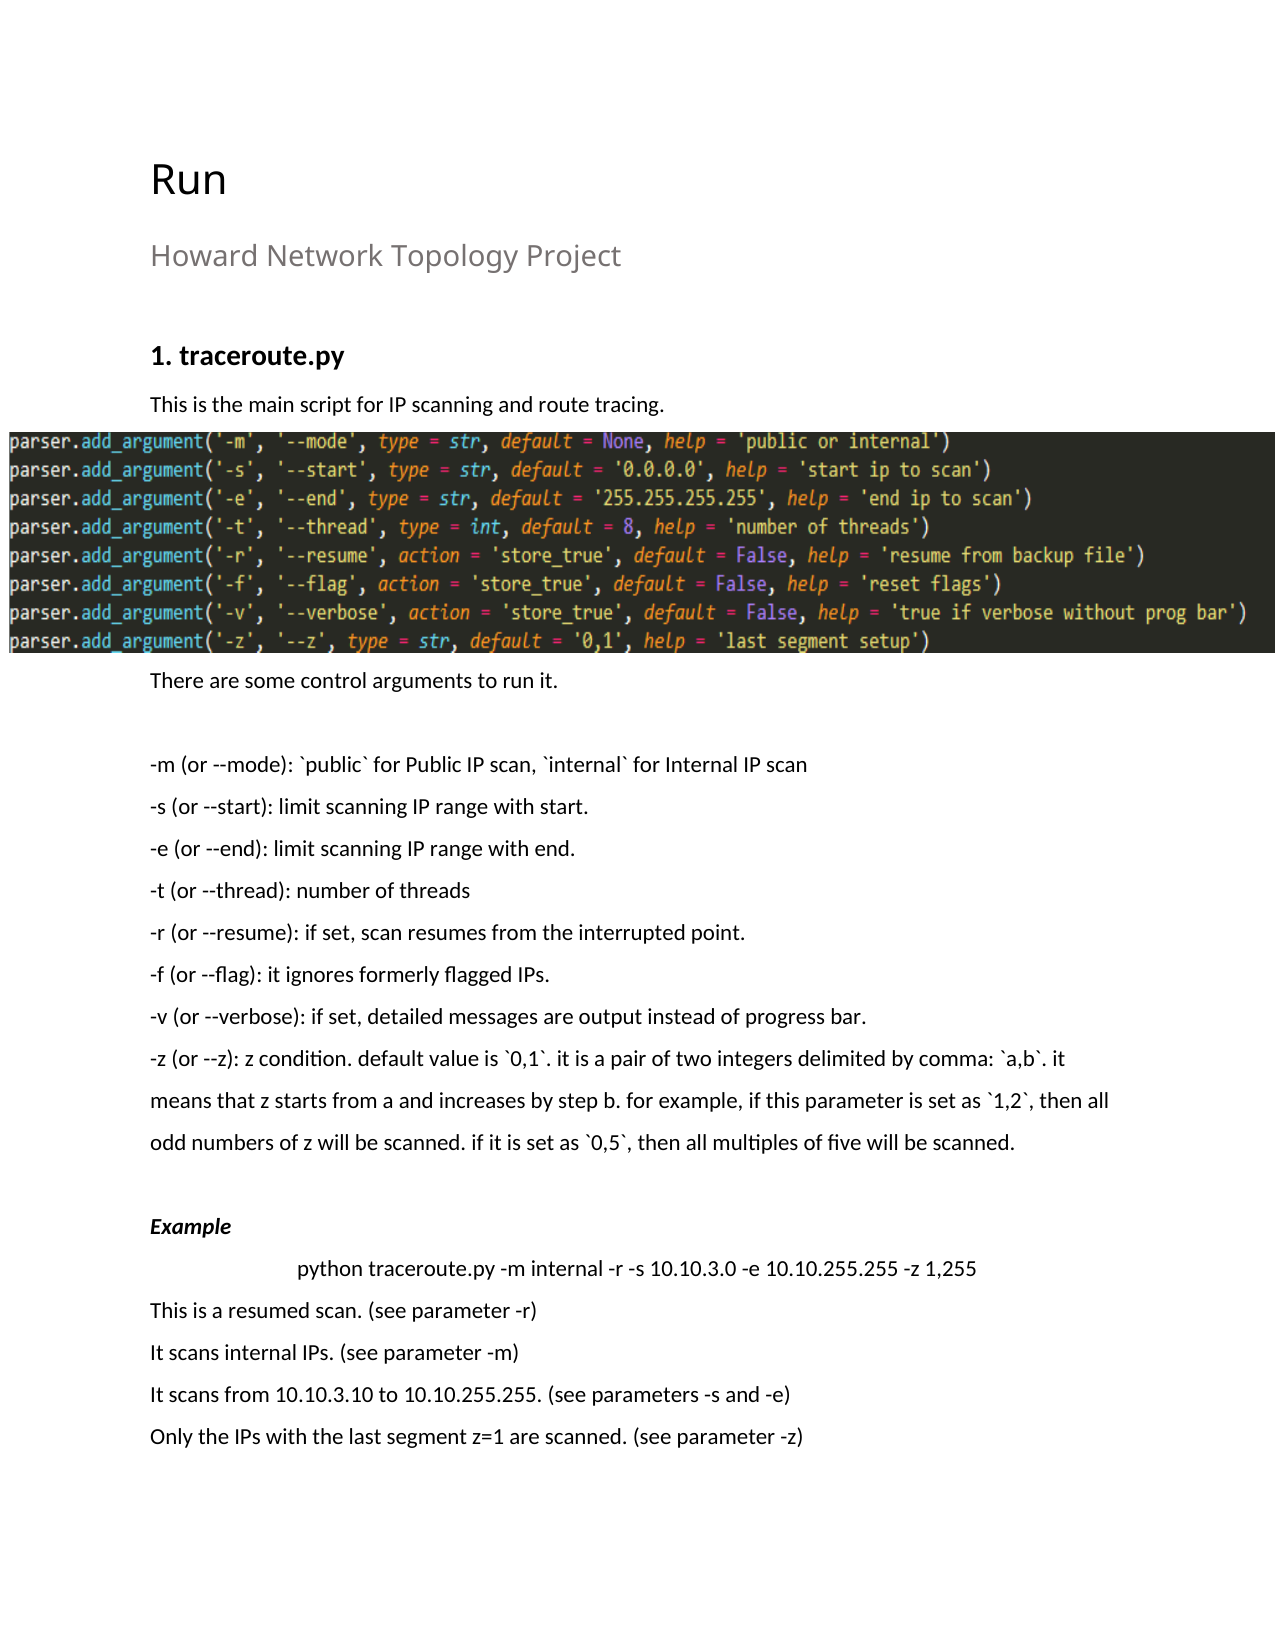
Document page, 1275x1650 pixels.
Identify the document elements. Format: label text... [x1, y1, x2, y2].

text Example [150, 1212, 1125, 1240]
text Only the IPs with the last segment z=1 are scanned. (see parameter -z) [150, 1422, 1125, 1450]
text Howard Network Topology Project [150, 235, 1125, 275]
text -m (or --mode): `public` for Public IP scan, `internal` for Internal IP scan [150, 750, 1125, 778]
text It scans internal IPs. (see parameter -m) [150, 1338, 1125, 1366]
text 1. traceroute.py [150, 337, 1125, 372]
text This is the main script for IP scanning and route tracing. [150, 390, 1125, 418]
text This is a resumed scan. (see parameter -r) [150, 1296, 1125, 1324]
text There are some control arguments to run it. [150, 666, 1125, 694]
text -s (or --start): limit scanning IP range with start. [150, 792, 1125, 820]
text -v (or --verbose): if set, detailed messages are output instead of progress bar. [150, 1002, 1125, 1030]
text -e (or --end): limit scanning IP range with end. [150, 834, 1125, 862]
text -r (or --resume): if set, scan resumes from the interrupted point. [150, 918, 1125, 946]
text -t (or --thread): number of threads [150, 876, 1125, 904]
text It scans from 10.10.3.10 to 10.10.255.255. (see parameters -s and -e) [150, 1380, 1125, 1408]
text -z (or --z): z condition. default value is `0,1`. it is a pair of two integers delimited by comma: `a,b`. it means that z starts from a and increases by step b. for example, if this parameter is set as `1,2`, then all odd numbers of z will be scanned. if it is set as `0,5`, then all multiples of five will be scanned. [150, 1044, 1125, 1156]
text python traceroute.py -m internal -r -s 10.10.3.0 -e 10.10.255.255 -z 1,255 [150, 1254, 1125, 1282]
picture [9, 432, 1275, 653]
text Run [150, 150, 1125, 207]
text -f (or --flag): it ignores formerly flagged IPs. [150, 960, 1125, 988]
